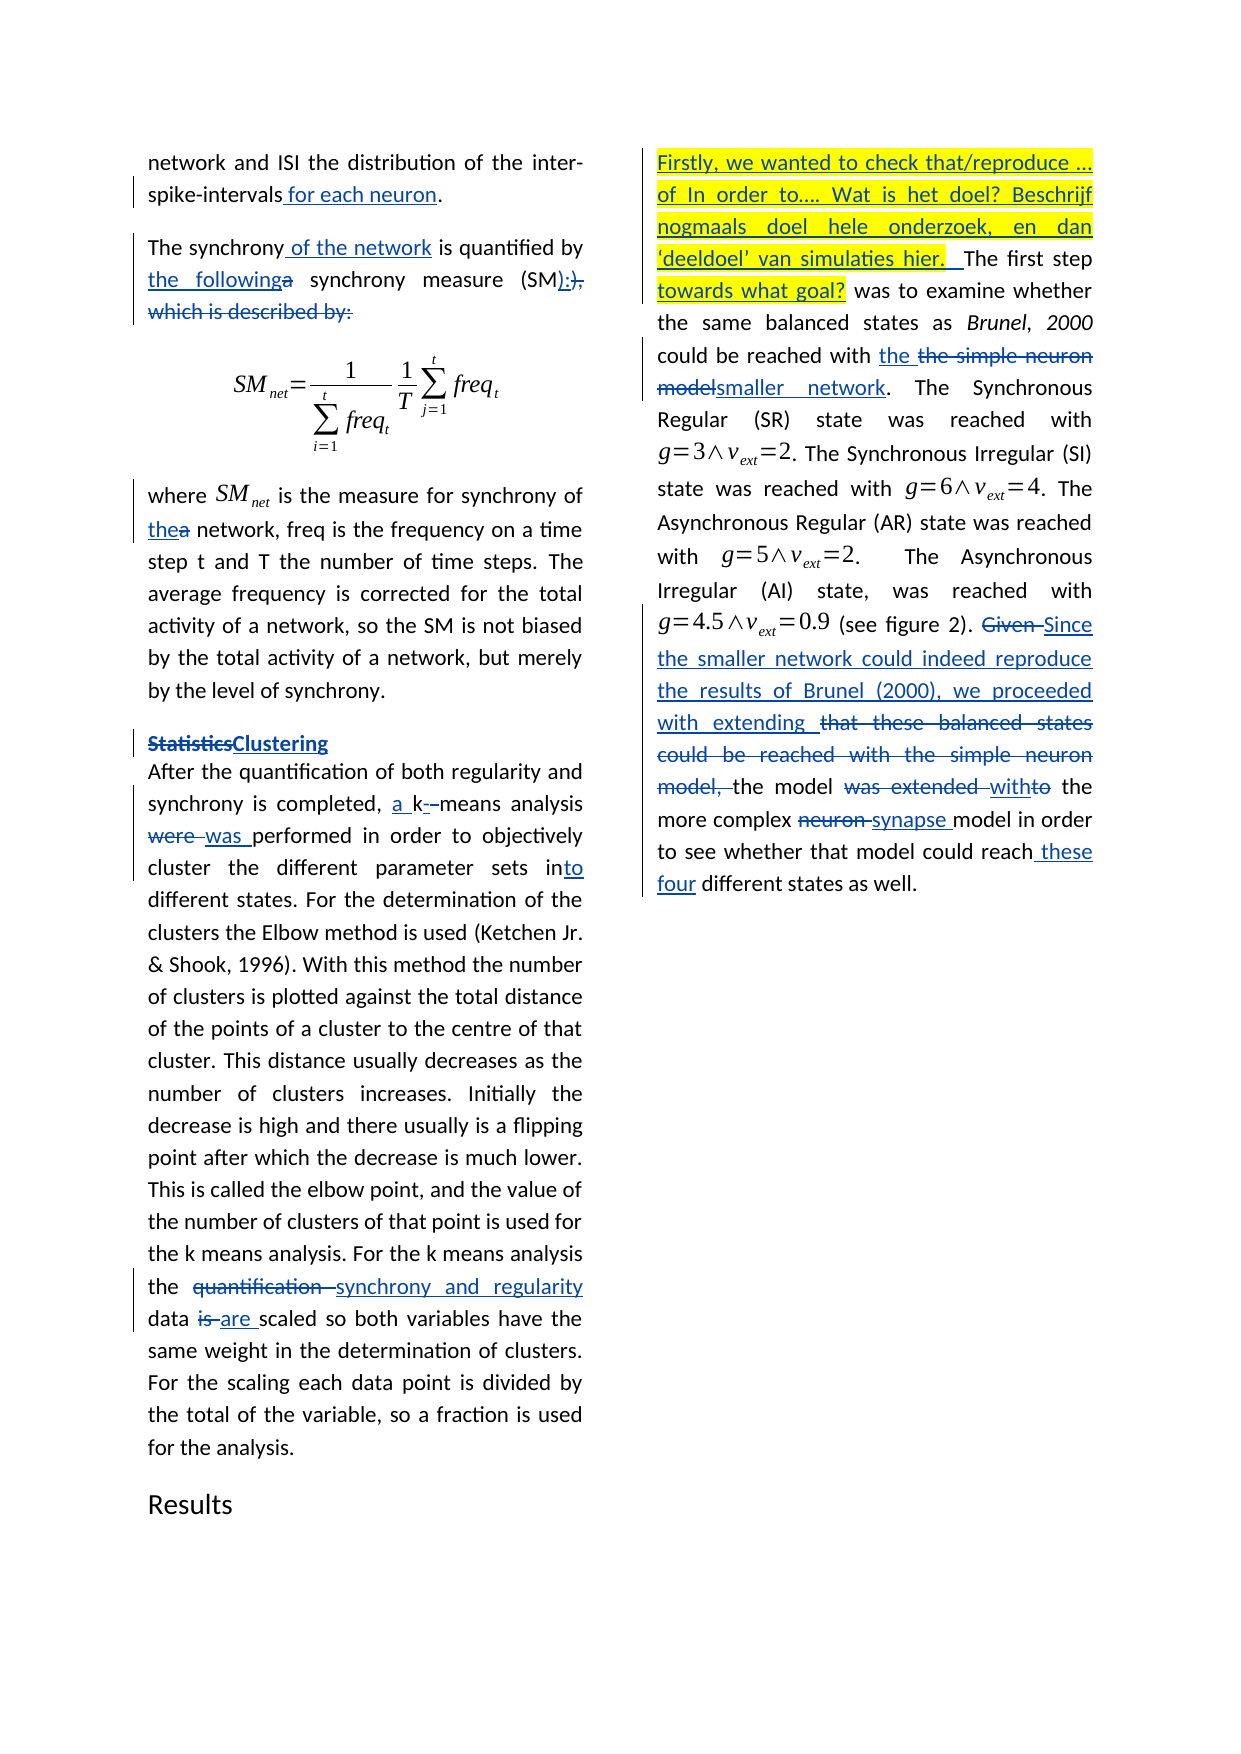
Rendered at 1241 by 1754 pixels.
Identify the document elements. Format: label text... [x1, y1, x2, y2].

text where is the measure for synchrony of network, freq is the frequency on a time step t and T the number of time steps. The average frequency is corrected for the total activity of a network, so the SM is not biased by the total activity of a network, but merely by the level of synchrony. [148, 479, 583, 704]
text The first step was to examine whether the same balanced states as Brunel, 2000 could be reached with . The Synchronous Regular (SR) state was reached with . The Synchronous Irregular (SI) state was reached with . The Asynchronous Regular (AR) state was reached with . The Asynchronous Irregular (AI) state, was reached with (see figure 2). the model the more complex model in order to see whether that model could reach different states as well. [657, 240, 1093, 668]
text The synchrony is quantified by synchrony measure (SM [148, 233, 583, 325]
text where is the average CV value of a network, N the number of neurons in the network and ISI the distribution of the inter-spike-intervals. [148, 148, 583, 208]
text The first step was to examine whether the same balanced states as Brunel, 2000 could be reached with . The Synchronous Regular (SR) state was reached with . The Synchronous Irregular (SI) state was reached with . The Asynchronous Regular (AR) state was reached with . The Asynchronous Irregular (AI) state, was reached with (see figure 2). the model the more complex model in order to see whether that model could reach different states as well. [657, 757, 1093, 897]
text Results [148, 1486, 583, 1521]
text After the quantification of both regularity and synchrony is completed, kmeans analysis performed in order to objectively cluster the different parameter sets in different states. For the determination of the clusters the Elbow method is used (Ketchen Jr. & Shook, 1996). With this method the number of clusters is plotted against the total distance of the points of a cluster to the centre of that cluster. This distance usually decreases as the number of clusters increases. Initially the decrease is high and there usually is a flipping point after which the decrease is much lower. This is called the elbow point, and the value of the number of clusters of that point is used for the k means analysis. For the k means analysis the data scaled so both variables have the same weight in the determination of clusters. For the scaling each data point is divided by the total of the variable, so a fraction is used for the analysis. [148, 757, 583, 1461]
